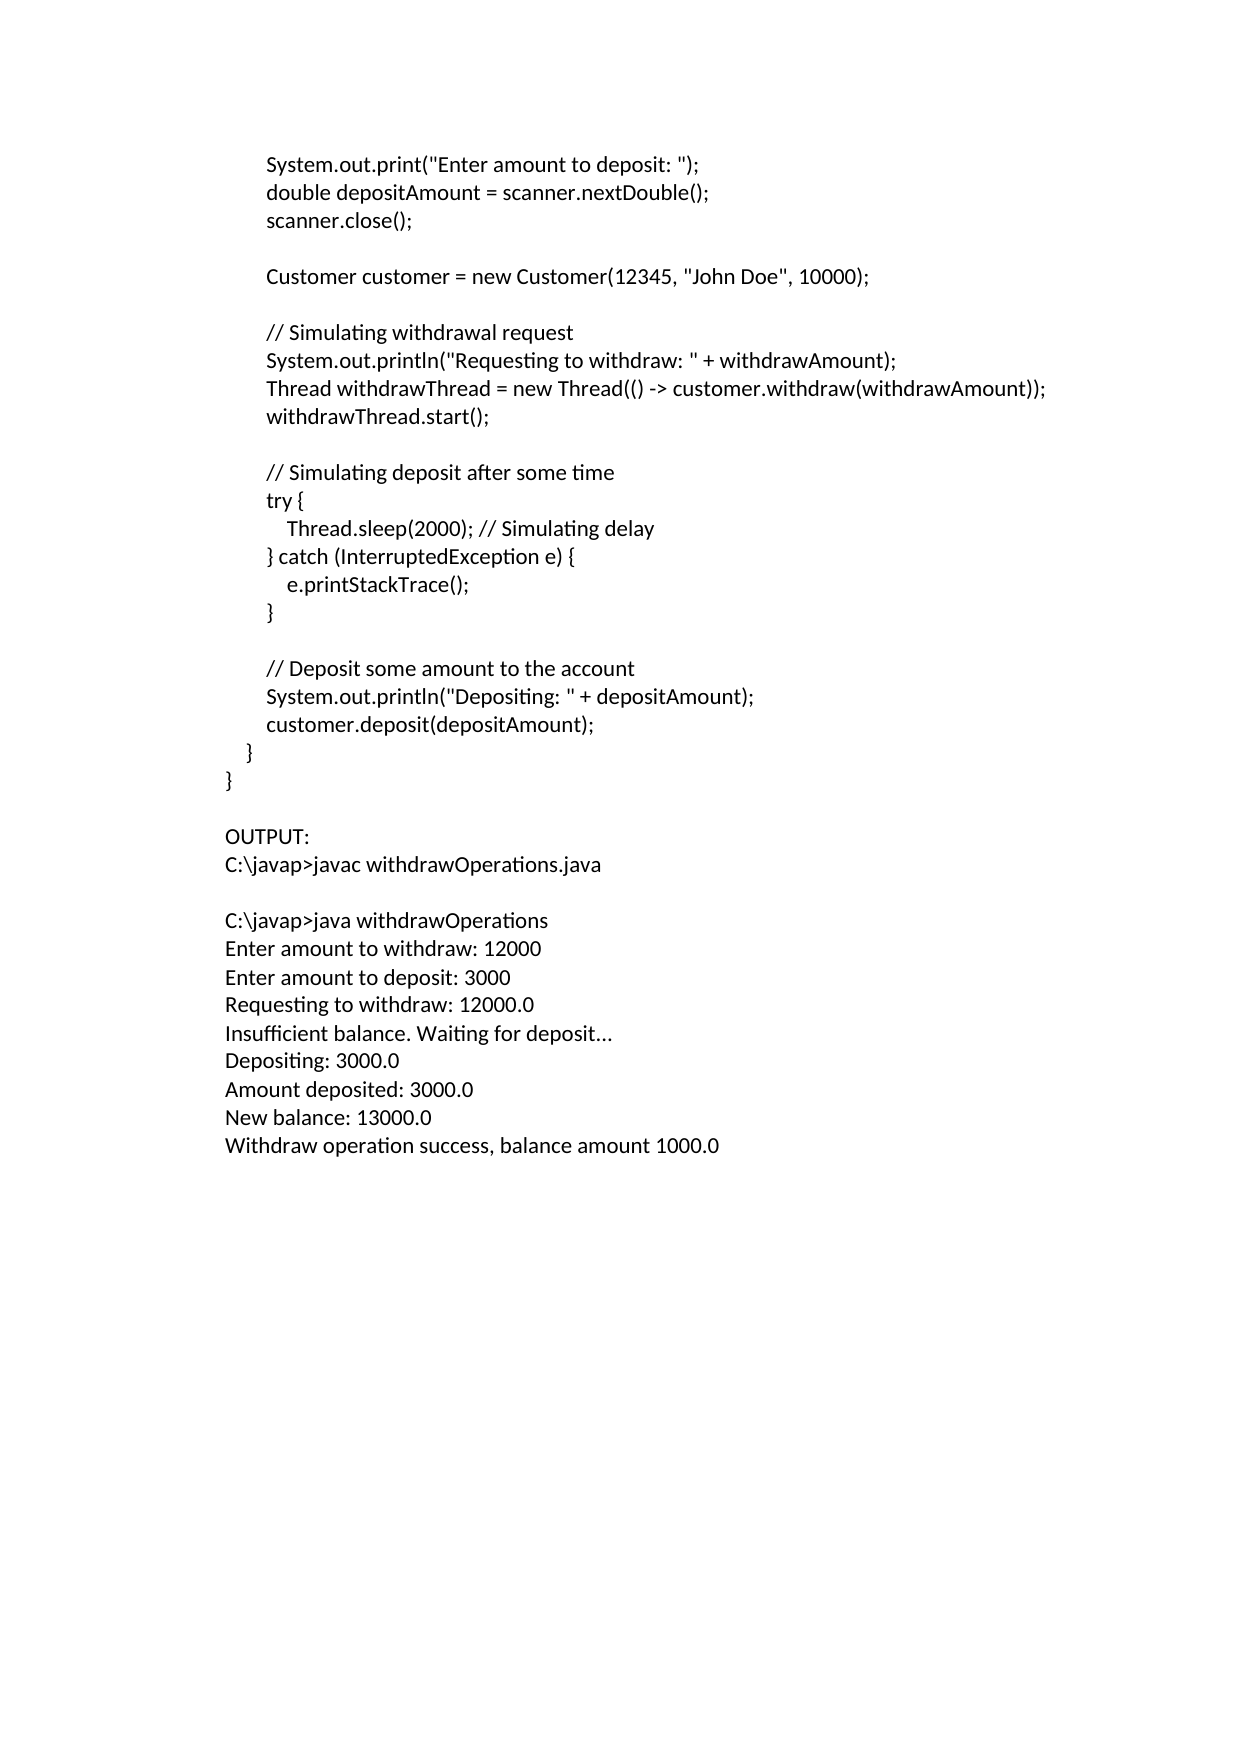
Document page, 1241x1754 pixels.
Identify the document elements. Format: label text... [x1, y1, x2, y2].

text try { [225, 486, 1090, 514]
text Enter amount to deposit: 3000 [225, 963, 1090, 991]
text } [225, 738, 1090, 766]
text C:\javap>java withdrawOperations [225, 907, 1090, 934]
text scanner.close(); [225, 206, 1090, 234]
text Depositing: 3000.0 [225, 1047, 1090, 1075]
text Customer customer = new Customer(12345, "John Doe", 10000); [225, 262, 1090, 290]
text Thread withdrawThread = new Thread(() -> customer.withdraw(withdrawAmount)); [225, 374, 1090, 402]
text Withdraw operation success, balance amount 1000.0 [225, 1131, 1090, 1159]
text withdrawThread.start(); [225, 402, 1090, 430]
text Insufficient balance. Waiting for deposit... [225, 1019, 1090, 1047]
text OUTPUT: [225, 822, 1090, 851]
text } [225, 598, 1090, 626]
text Requesting to withdraw: 12000.0 [225, 991, 1090, 1019]
text } [225, 766, 1090, 794]
text // Simulating withdrawal request [225, 318, 1090, 346]
text // Deposit some amount to the account [225, 654, 1090, 682]
text System.out.print("Enter amount to deposit: "); [225, 150, 1090, 178]
text New balance: 13000.0 [225, 1103, 1090, 1131]
text e.printStackTrace(); [225, 570, 1090, 598]
text } catch (InterruptedException e) { [225, 542, 1090, 570]
text // Simulating deposit after some time [225, 458, 1090, 486]
text Amount deposited: 3000.0 [225, 1075, 1090, 1103]
text System.out.println("Depositing: " + depositAmount); [225, 682, 1090, 710]
text customer.deposit(depositAmount); [225, 710, 1090, 738]
text Enter amount to withdraw: 12000 [225, 934, 1090, 963]
text C:\javap>javac withdrawOperations.java [225, 851, 1090, 878]
text double depositAmount = scanner.nextDouble(); [225, 178, 1090, 206]
text System.out.println("Requesting to withdraw: " + withdrawAmount); [225, 346, 1090, 374]
text Thread.sleep(2000); // Simulating delay [225, 514, 1090, 542]
